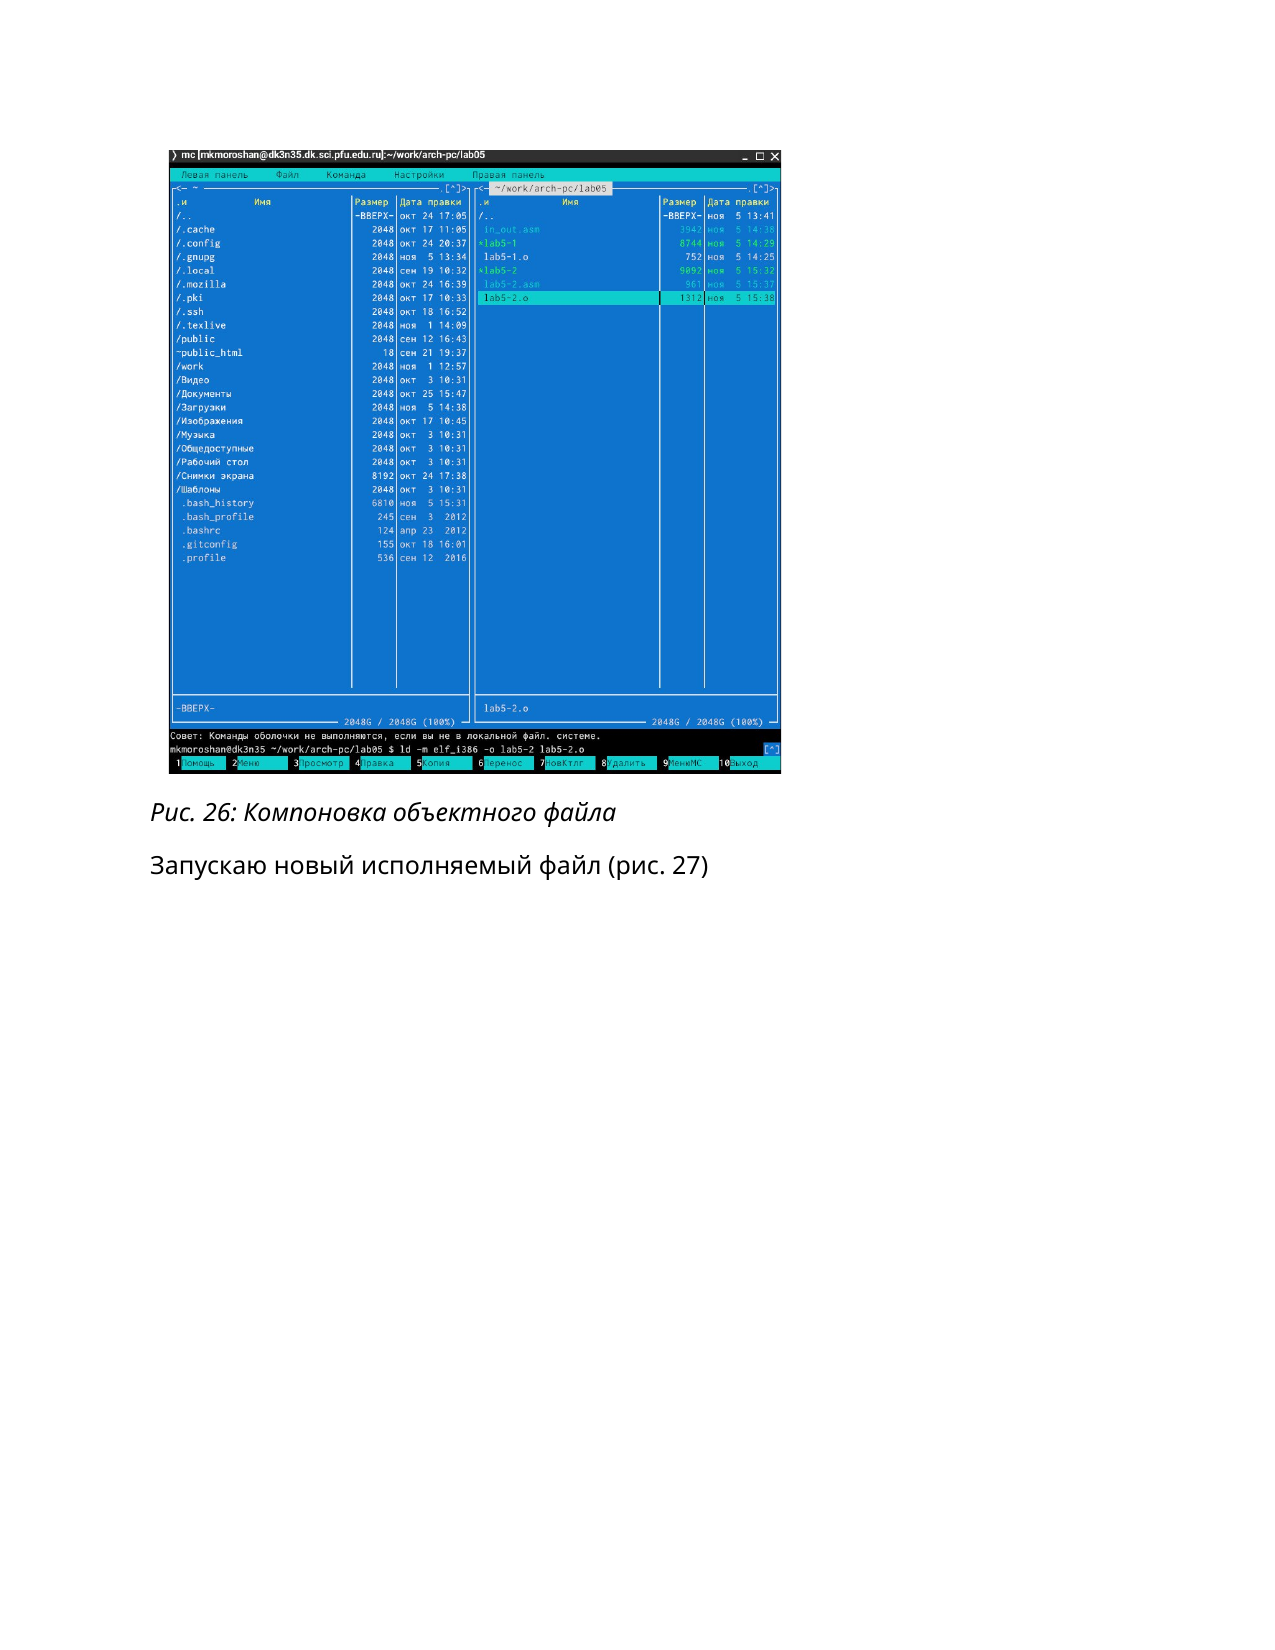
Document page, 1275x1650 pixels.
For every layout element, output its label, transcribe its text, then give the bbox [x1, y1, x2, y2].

text Запускаю новый исполняемый файл (рис. 27) [150, 847, 1125, 881]
text Рис. 26: Компоновка объектного файла [150, 794, 1125, 828]
picture [168, 150, 782, 774]
